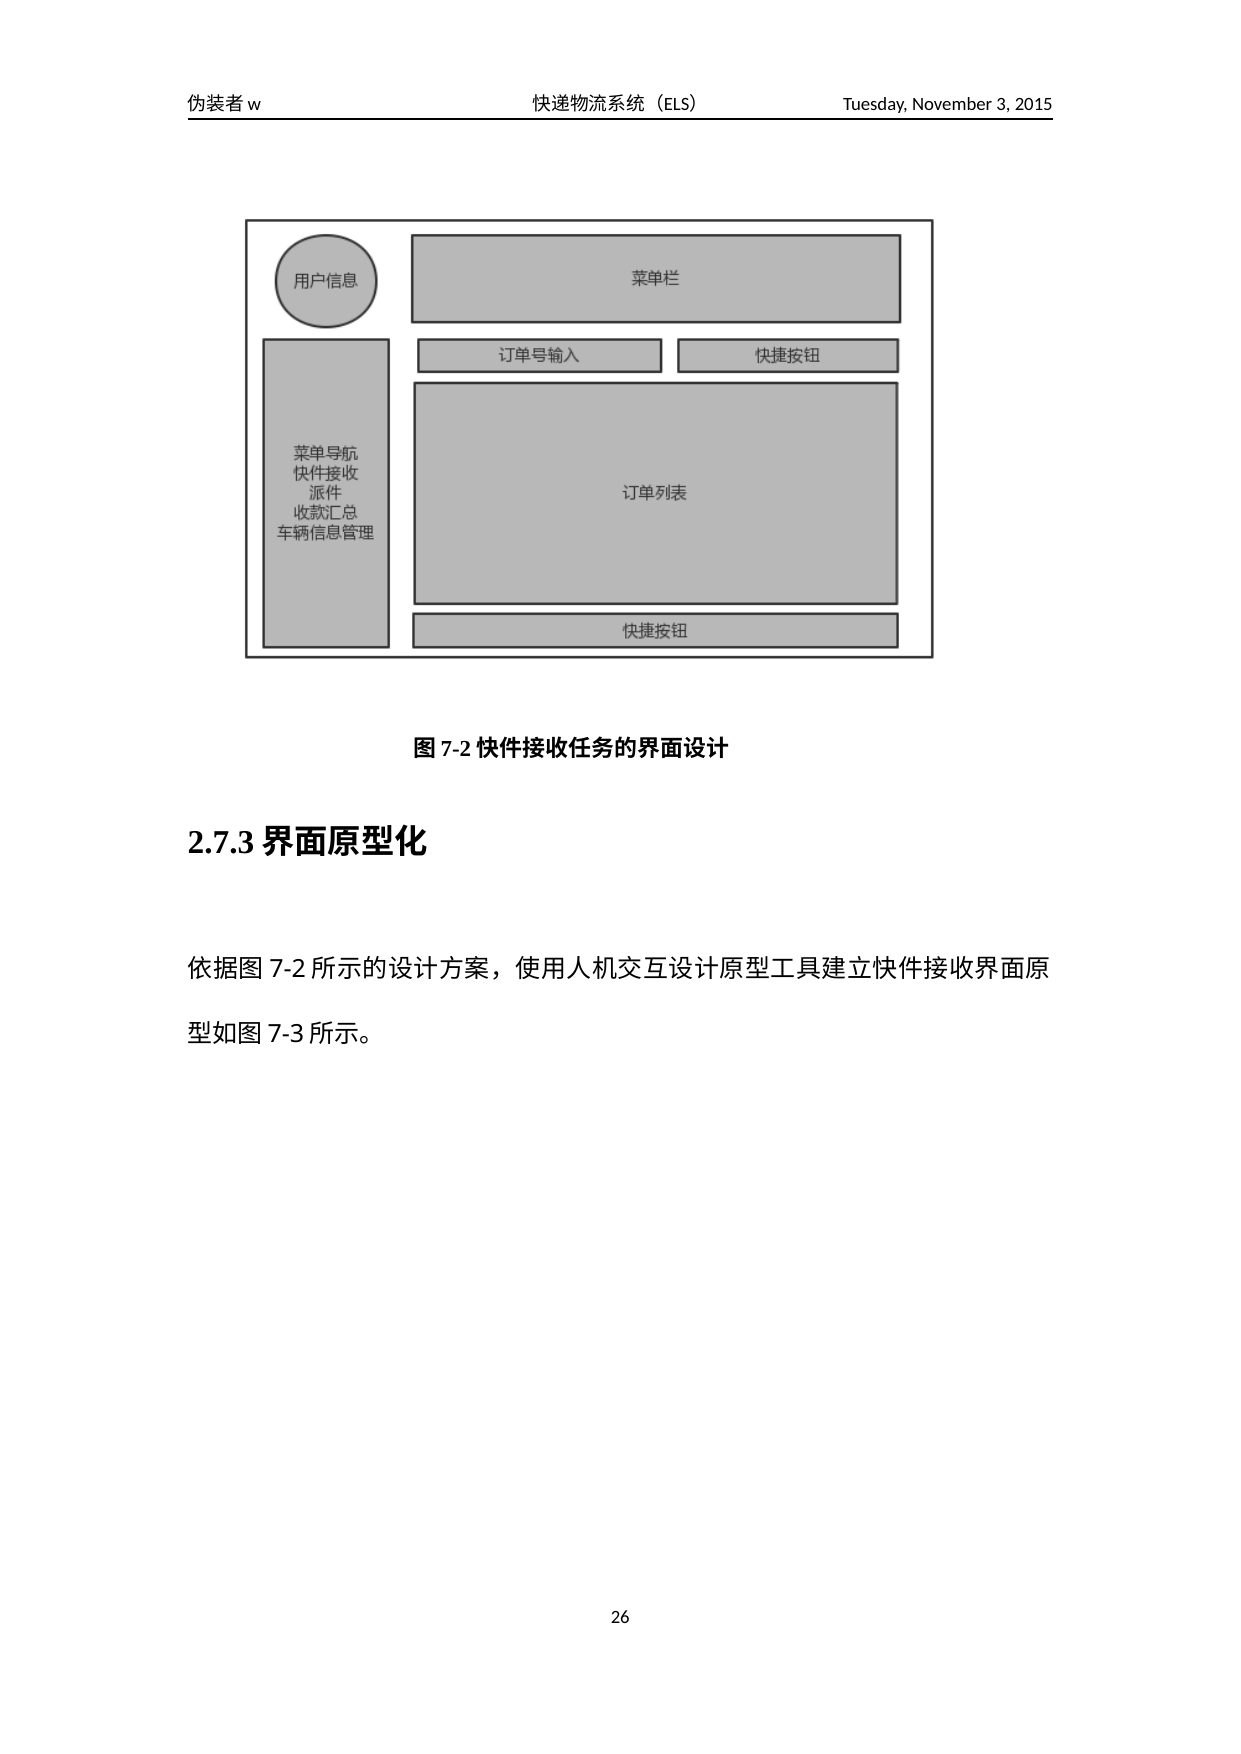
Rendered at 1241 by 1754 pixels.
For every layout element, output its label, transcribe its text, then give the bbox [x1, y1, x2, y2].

subtitle 2.7.3界面原型化 [187, 807, 1053, 872]
text 图7-2 快件接收任务的界面设计 [187, 714, 1053, 779]
text 依据图7-2所示的设计方案，使用人机交互设计原型工具建立快件接收界面原型如图7-3所示。 [187, 934, 1053, 1064]
picture [187, 162, 972, 697]
